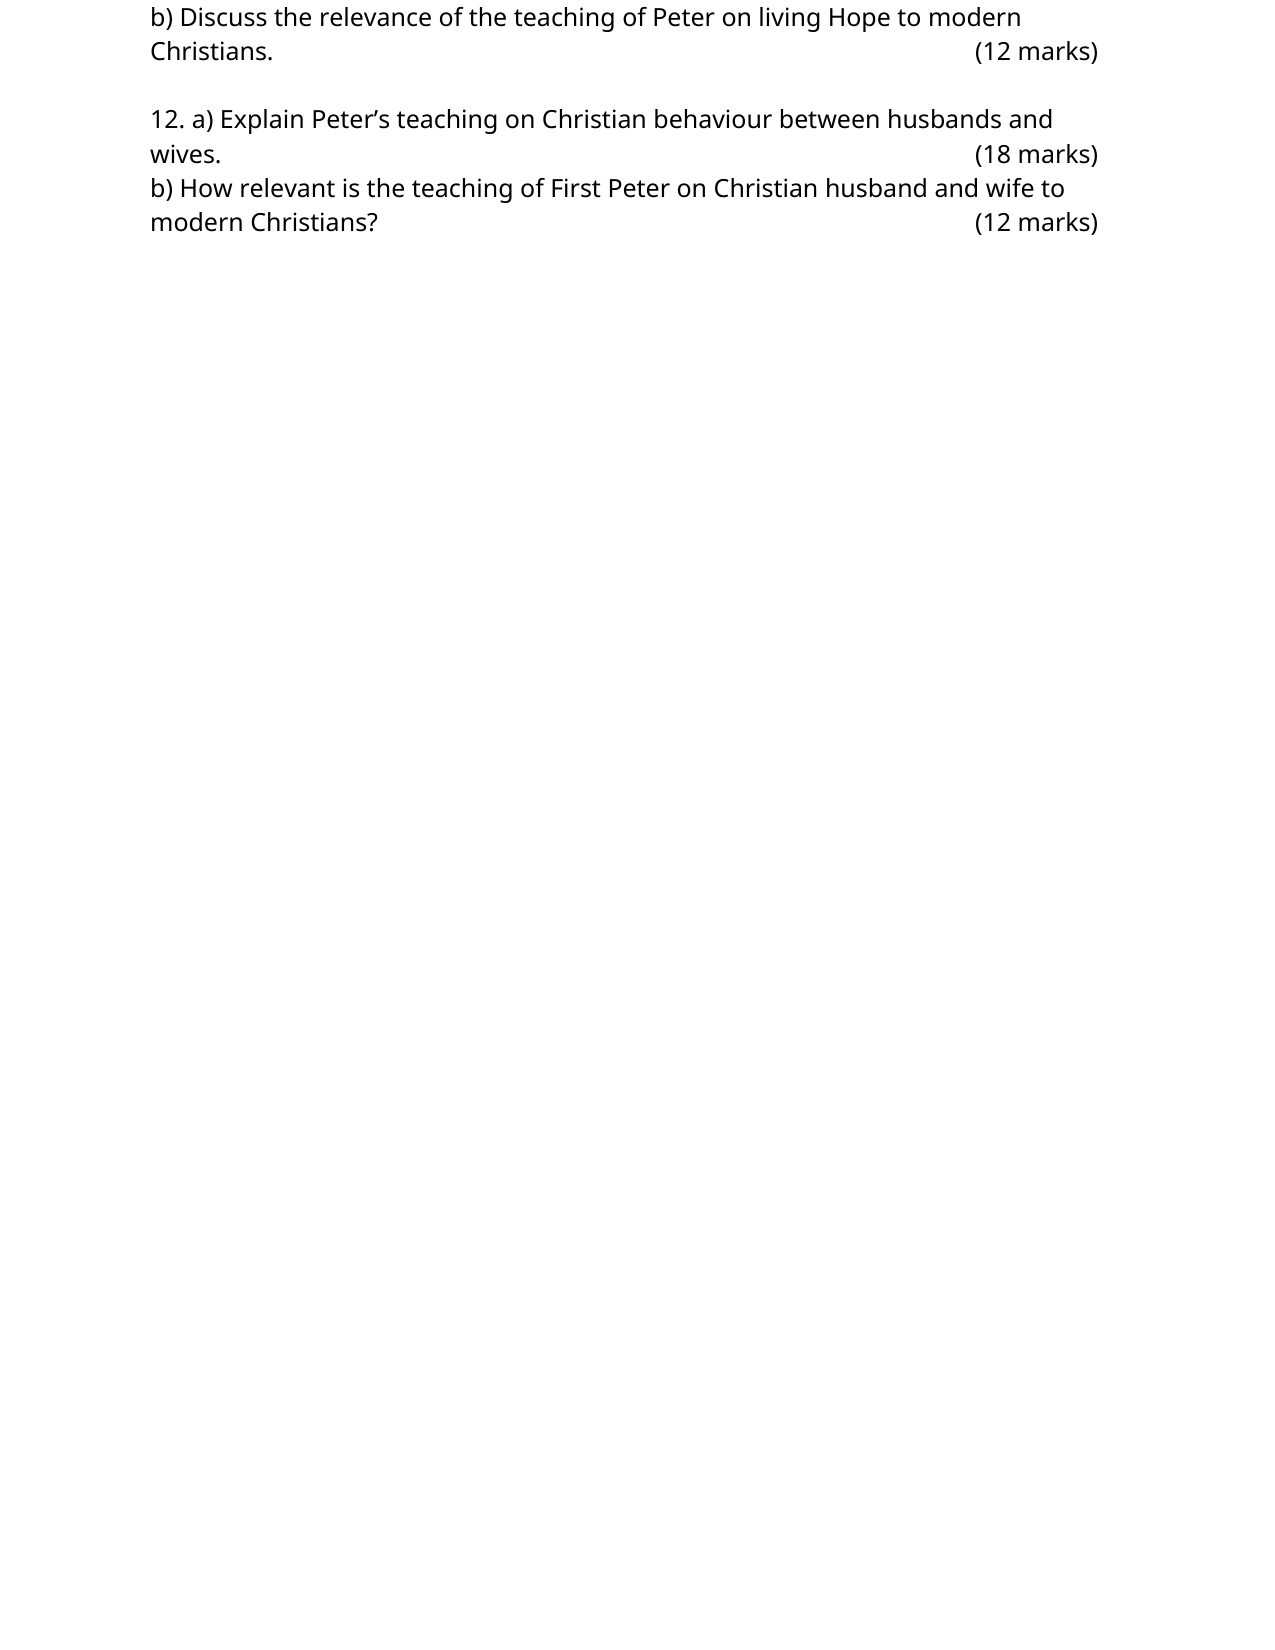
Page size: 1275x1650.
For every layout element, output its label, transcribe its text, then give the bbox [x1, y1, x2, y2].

text b) Discuss the relevance of the teaching of Peter on living Hope to modern Christians. (12 marks) [150, 0, 1125, 68]
text b) How relevant is the teaching of First Peter on Christian husband and wife to modern Christians? (12 marks) [150, 170, 1125, 238]
text 12. a) Explain Peter’s teaching on Christian behaviour between husbands and wives. (18 marks) [150, 102, 1125, 170]
